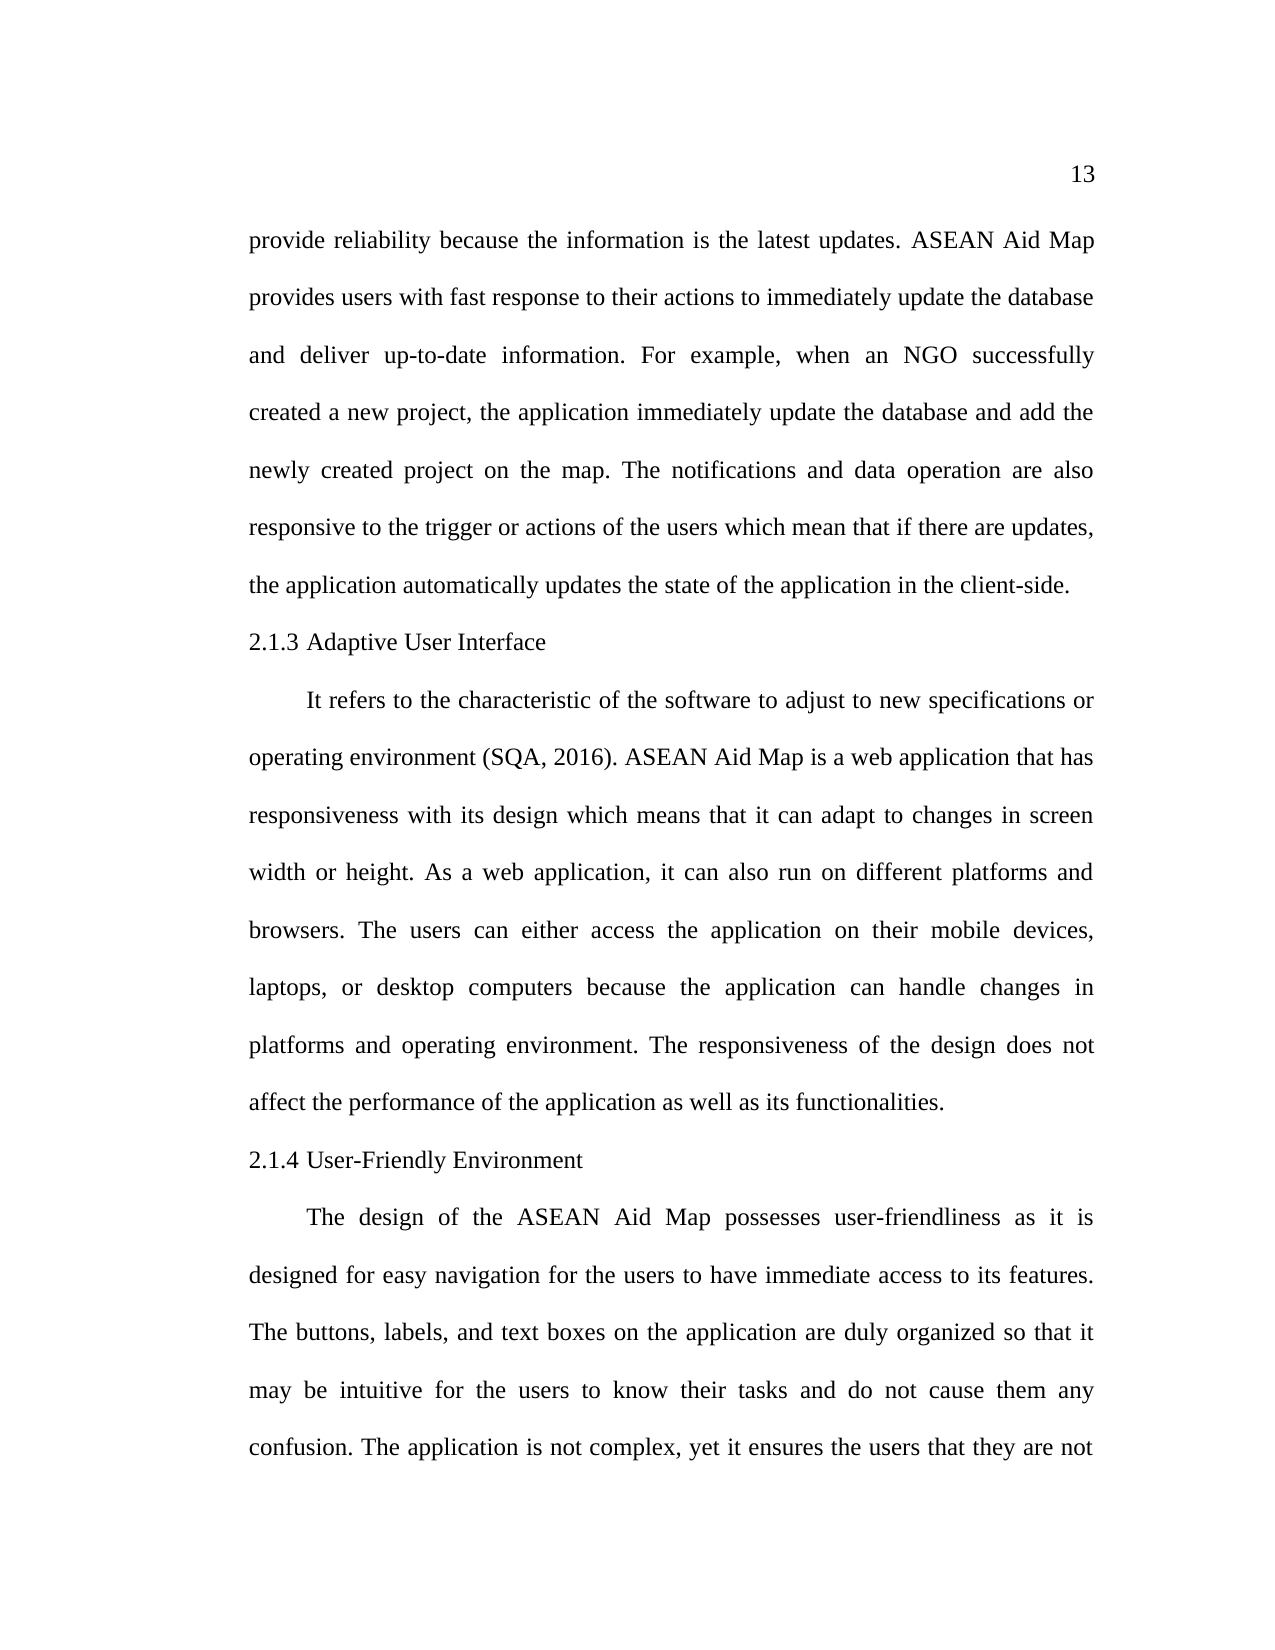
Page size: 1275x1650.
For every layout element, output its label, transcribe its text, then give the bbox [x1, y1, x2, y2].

text It refers to the characteristic of the software to adjust to new specifications or operating environment (SQA, 2016). ASEAN Aid Map is a web application that has responsiveness with its design which means that it can adapt to changes in screen width or height. As a web application, it can also run on different platforms and browsers. The users can either access the application on their mobile devices, laptops, or desktop computers because the application can handle changes in platforms and operating environment. The responsiveness of the design does not affect the performance of the application as well as its functionalities. [249, 685, 1095, 1116]
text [249, 225, 1095, 599]
list Adaptive User Interface [249, 627, 1095, 656]
list User-Friendly Environment [249, 1145, 1095, 1174]
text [249, 1202, 1095, 1461]
